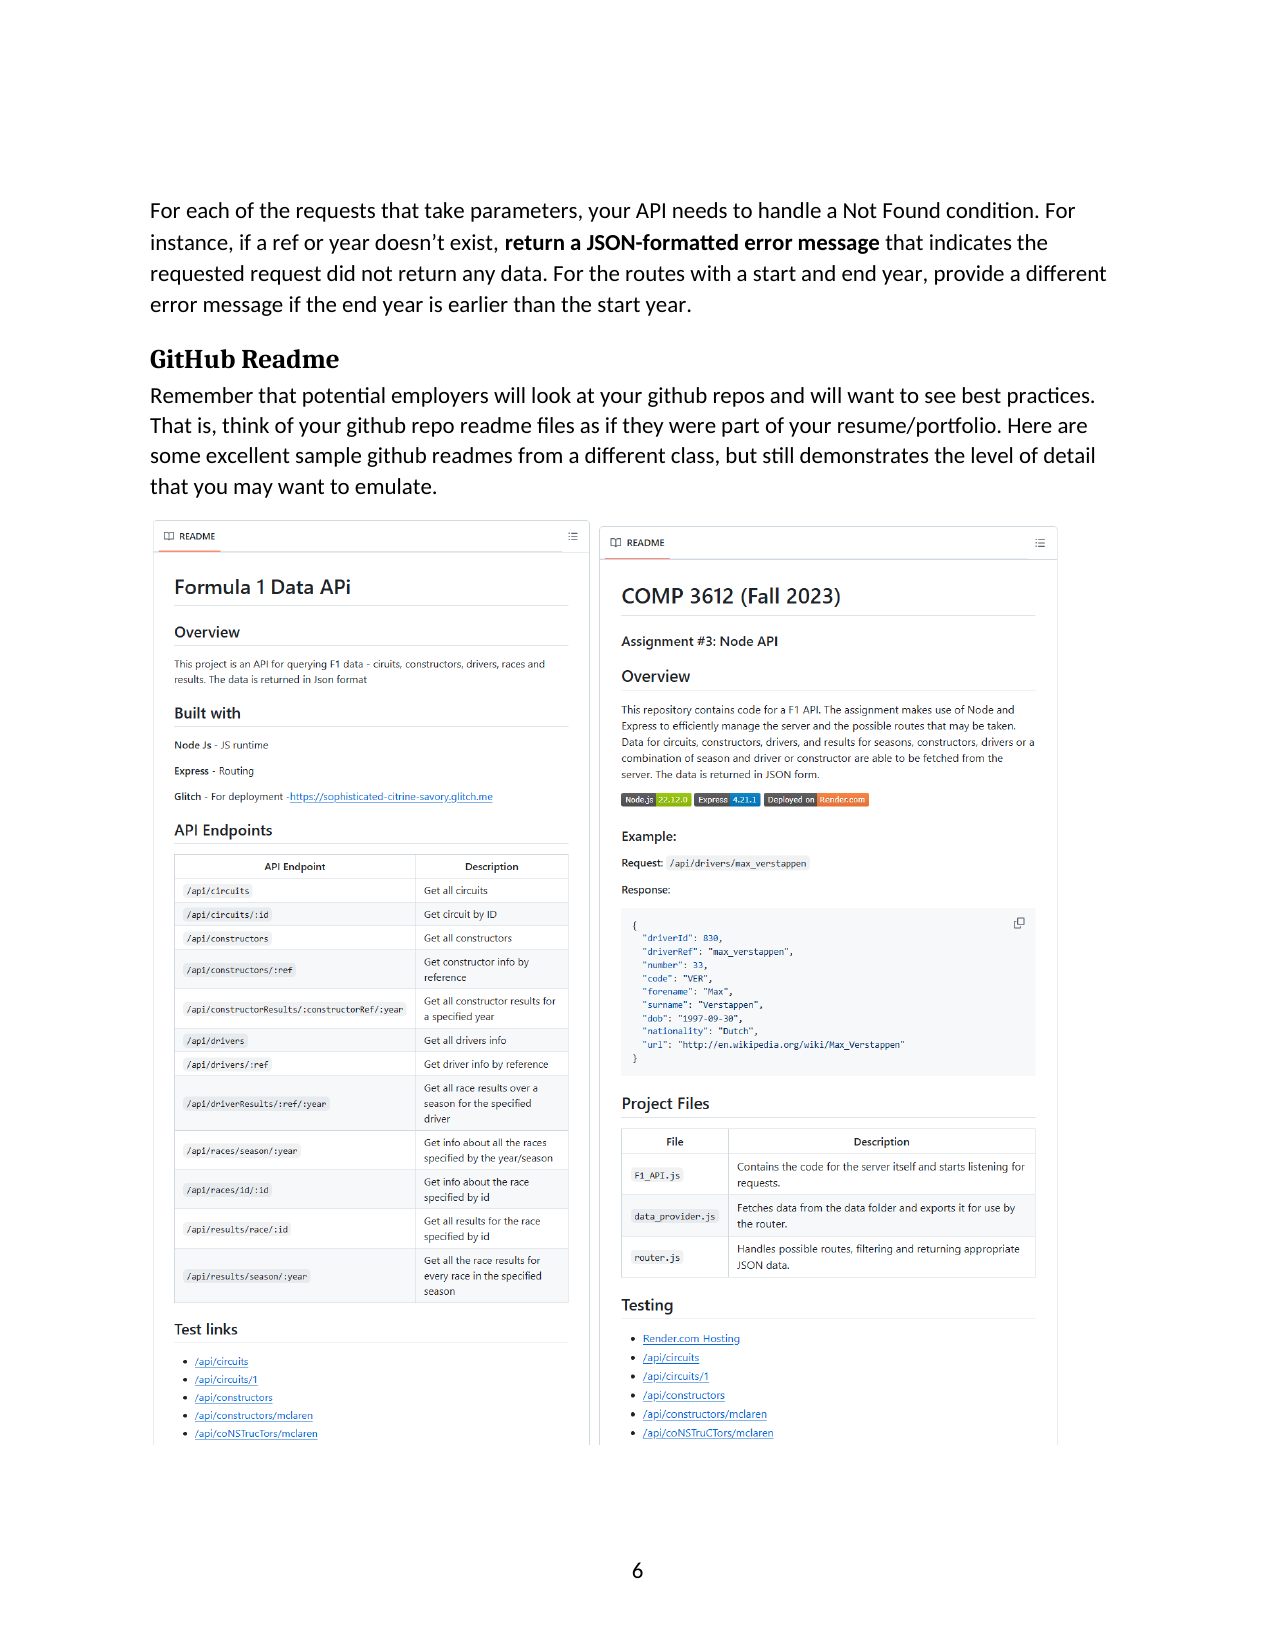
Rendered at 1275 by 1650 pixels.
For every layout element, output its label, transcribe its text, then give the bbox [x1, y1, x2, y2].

text For each of the requests that take parameters, your API needs to handle a Not Found condition. For instance, if a ref or year doesn’t exist, return a JSON-formatted error message that indicates the requested request did not return any data. For the routes with a start and end year, provide a different error message if the end year is earlier than the start year. [150, 194, 1125, 319]
text Remember that potential employers will look at your github repos and will want to see best practices. That is, think of your github repo readme files as if they were part of your resume/portfolio. Here are some excellent sample github readmes from a different class, but still demonstrates the level of detail that you may want to emulate. [150, 381, 1125, 500]
picture [150, 518, 592, 1445]
picture [596, 524, 1060, 1445]
subtitle GitHub Readme [150, 344, 1125, 375]
